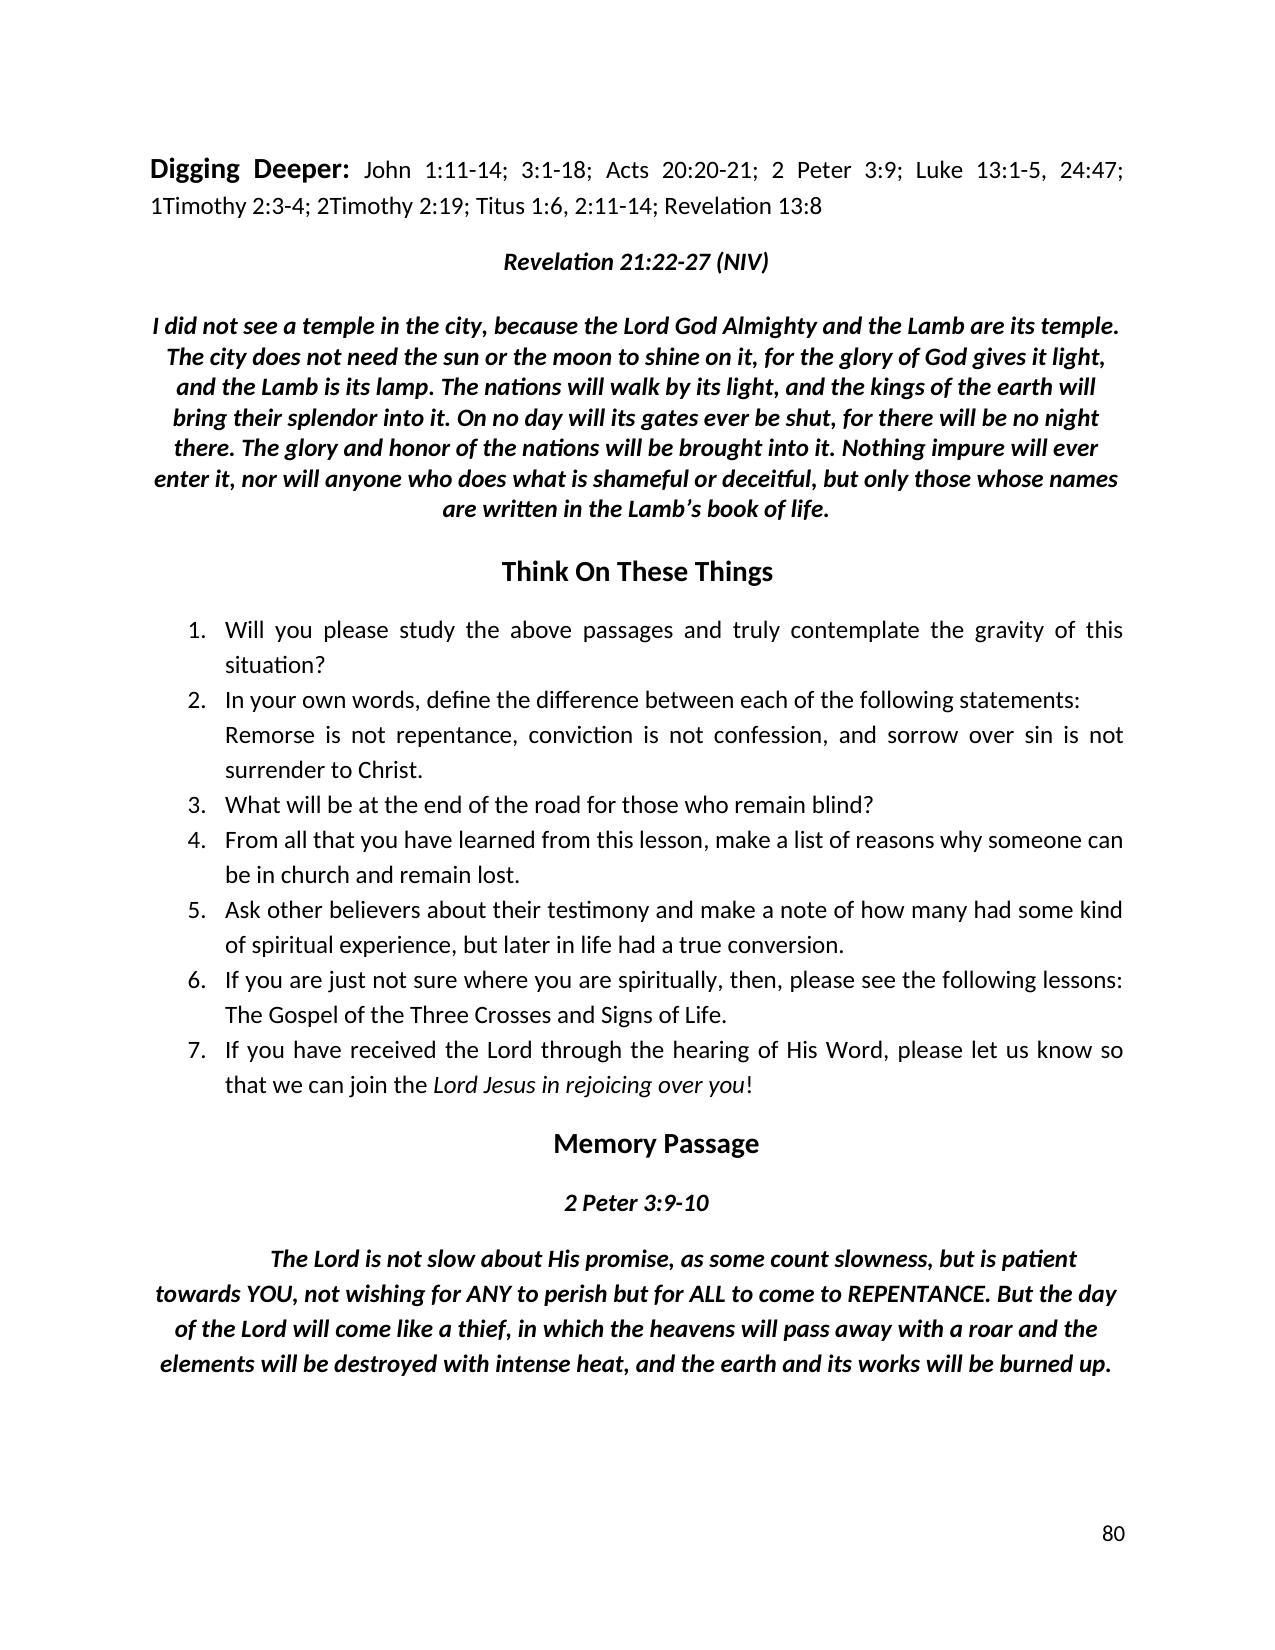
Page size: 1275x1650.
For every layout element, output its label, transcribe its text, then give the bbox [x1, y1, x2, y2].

list If you have received the Lord through the hearing of His Word, please let us know so that we can join the Lord Jesus in rejoicing over you! [187, 1035, 1125, 1100]
list If you are just not sure where you are spiritually, then, please see the following lessons: The Gospel of the Three Crosses and Signs of Life. [187, 965, 1125, 1030]
text Think On These Things [150, 553, 1125, 588]
text Revelation 21:22-27 (NIV) [150, 246, 1125, 276]
list Will you please study the above passages and truly contemplate the gravity of this situation? [187, 615, 1125, 680]
text Digging Deeper: John 1:11-14; 3:1-18; Acts 20:20-21; 2 Peter 3:9; Luke 13:1-5, 24:47; 1Timothy 2:3-4; 2Timothy 2:19; Titus 1:6, 2:11-14; Revelation 13:8 [150, 150, 1125, 221]
list What will be at the end of the road for those who remain blind? [187, 790, 1125, 820]
list Ask other believers about their testimony and make a note of how many had some kind of spiritual experience, but later in life had a true conversion. [187, 895, 1125, 960]
text 2 Peter 3:9-10 [150, 1187, 1125, 1218]
list From all that you have learned from this lesson, make a list of reasons why someone can be in church and remain lost. [187, 825, 1125, 890]
text Memory Passage [187, 1126, 1125, 1161]
text I did not see a temple in the city, because the Lord God Almighty and the Lamb are its temple. The city does not need the sun or the moon to shine on it, for the glory of God gives it light, and the Lamb is its lamp. The nations will walk by its light, and the kings of the earth will bring their splendor into it. On no day will its gates ever be shut, for there will be no night there. The glory and honor of the nations will be brought into it. Nothing impure will ever enter it, nor will anyone who does what is shameful or deceitful, but only those whose names are written in the Lamb’s book of life. [150, 310, 1125, 524]
list In your own words, define the difference between each of the following statements: [187, 685, 1125, 715]
text The Lord is not slow about His promise, as some count slowness, but is patient towards YOU, not wishing for ANY to perish but for ALL to come to REPENTANCE. But the day of the Lord will come like a thief, in which the heavens will pass away with a roar and the elements will be destroyed with intense heat, and the earth and its works will be burned up. [150, 1243, 1125, 1379]
list Remorse is not repentance, conviction is not confession, and sorrow over sin is not surrender to Christ. [225, 720, 1125, 785]
